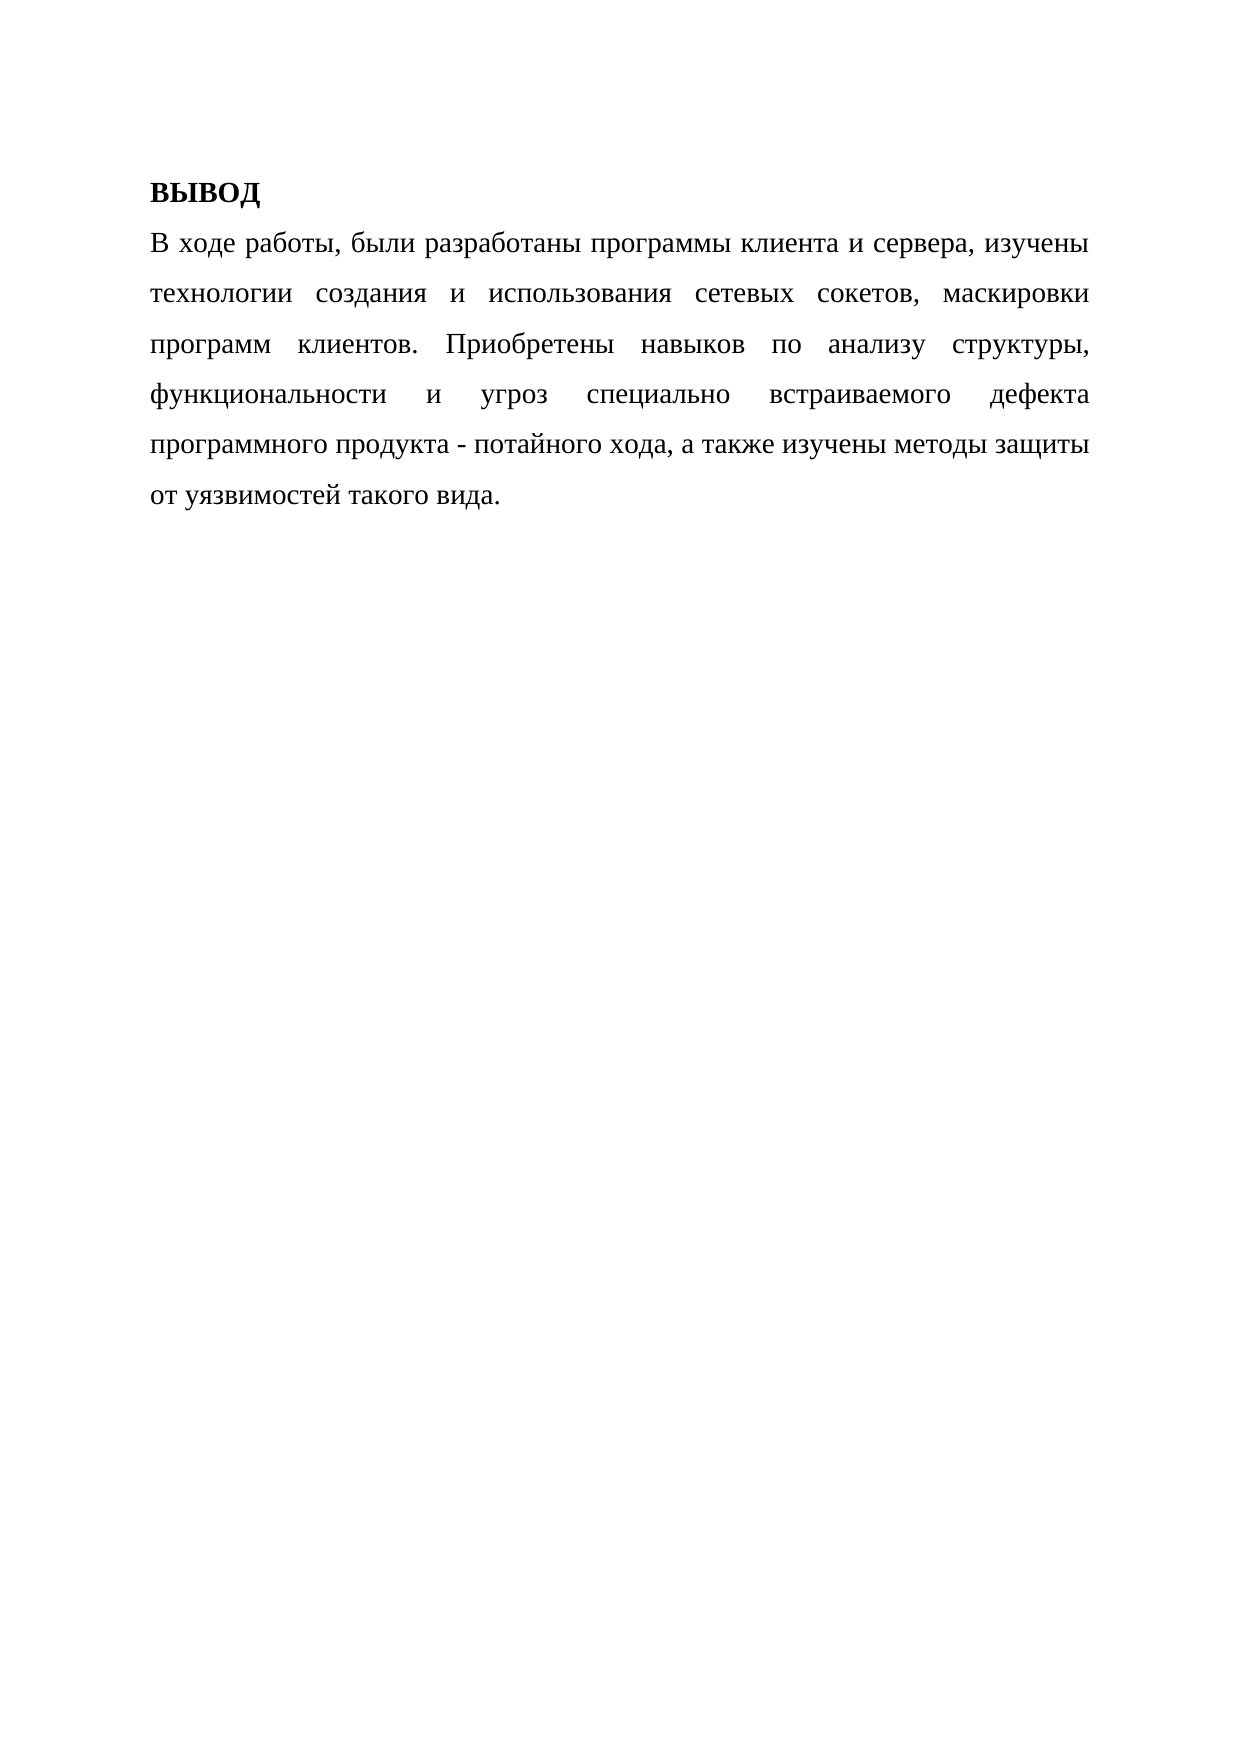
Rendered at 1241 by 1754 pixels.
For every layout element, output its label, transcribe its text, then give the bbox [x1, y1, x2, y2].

text ВЫВОД В ходе работы, были разработаны программы клиента и сервера, изучены технологии создания и использования сетевых сокетов, маскировки программ клиентов. Приобретены навыков по анализу структуры, функциональности и угроз специально встраиваемого дефекта программного продукта - потайного хода, а также изучены методы защиты от уязвимостей такого вида. [150, 175, 1090, 510]
